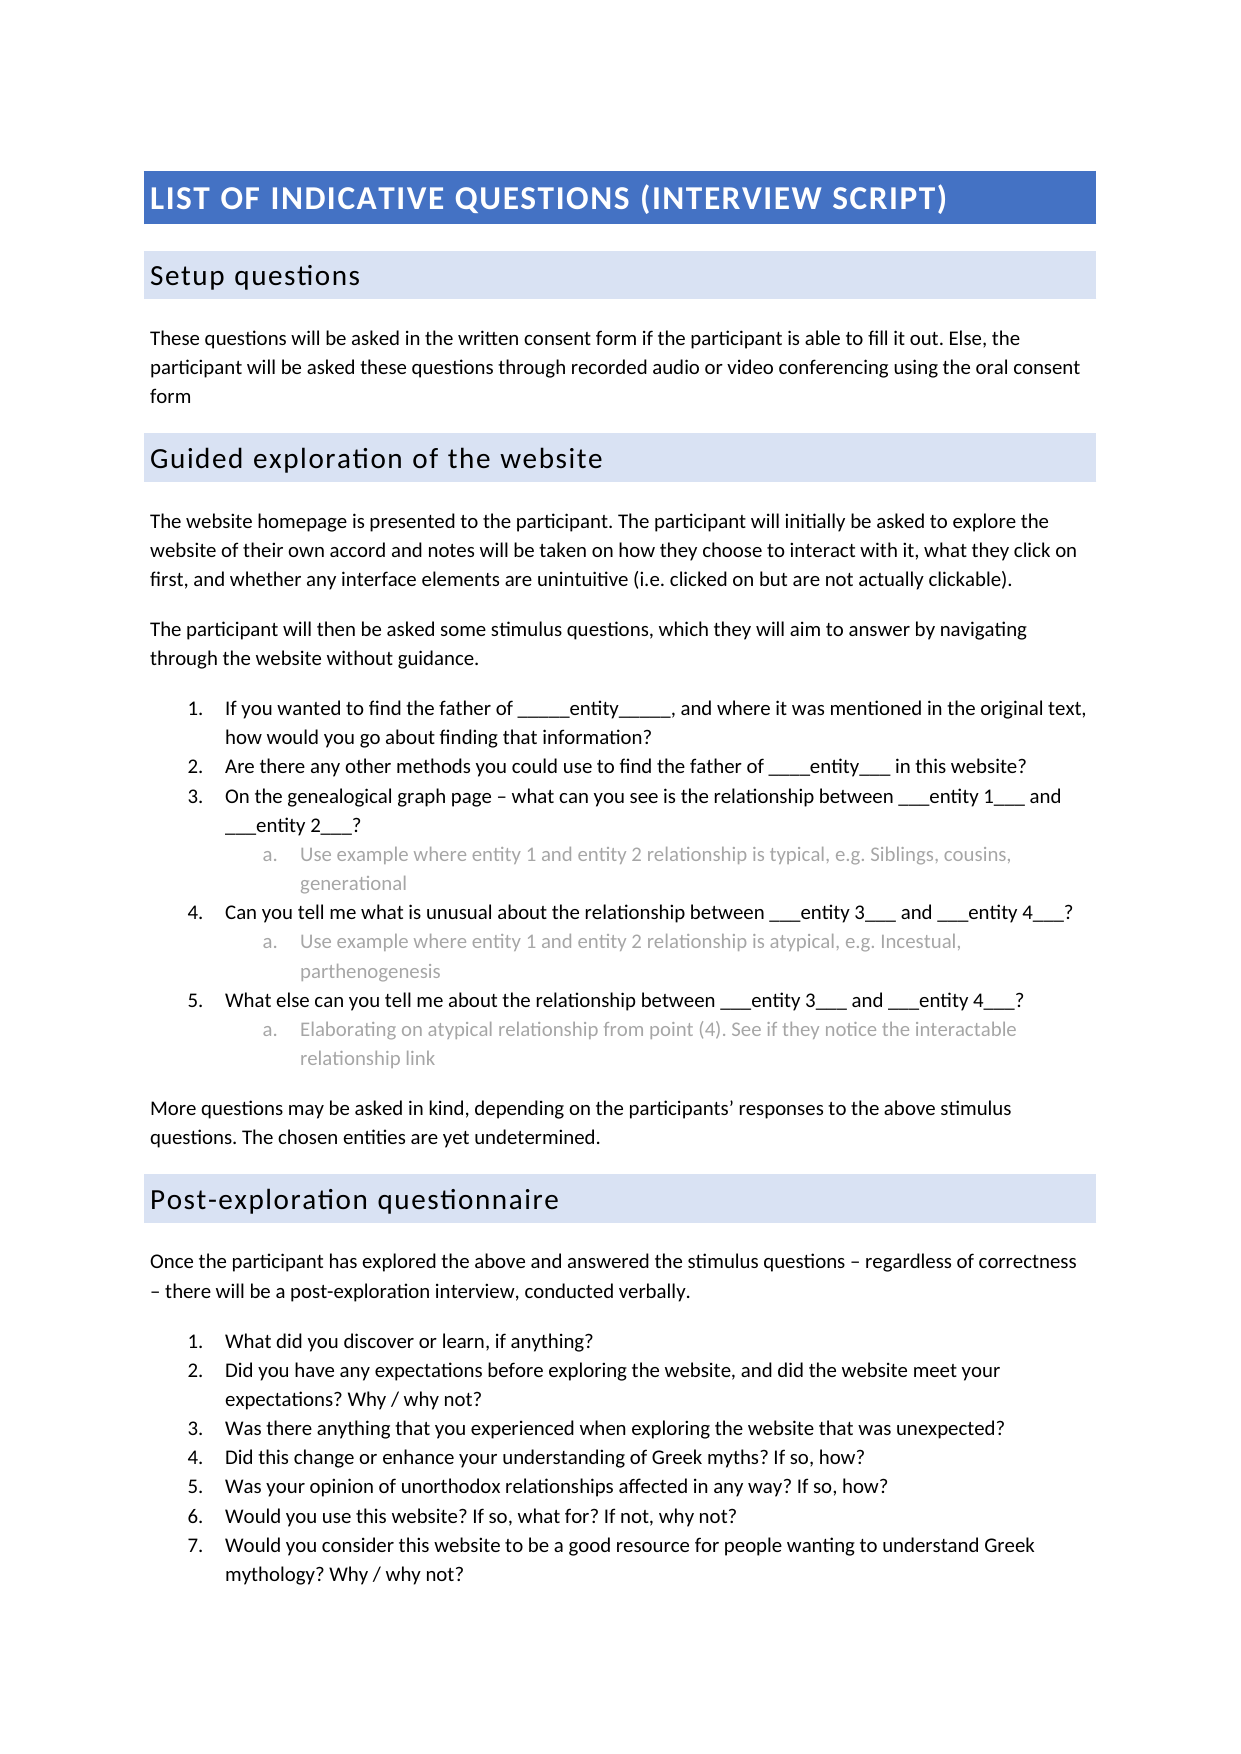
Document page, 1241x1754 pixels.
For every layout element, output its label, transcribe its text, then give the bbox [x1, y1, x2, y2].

list Would you use this website? If so, what for? If not, why not? [187, 1503, 1090, 1528]
subtitle List of indicative questions (interview script) [150, 177, 1090, 218]
subtitle Guided exploration of the website [150, 440, 1090, 475]
list Would you consider this website to be a good resource for people wanting to understand Greek mythology? Why / why not? [187, 1532, 1090, 1587]
list On the genealogical graph page – what can you see is the relationship between ___entity 1___ and ___entity 2___? [187, 783, 1090, 837]
list What did you discover or learn, if anything? [187, 1328, 1090, 1353]
text Once the participant has explored the above and answered the stimulus questions – regardless of correctness – there will be a post-exploration interview, conducted verbally. [150, 1249, 1090, 1303]
text These questions will be asked in the written consent form if the participant is able to fill it out. Else, the participant will be asked these questions through recorded audio or video conferencing using the oral consent form [150, 325, 1090, 409]
text More questions may be asked in kind, depending on the participants’ responses to the above stimulus questions. The chosen entities are yet undetermined. [150, 1095, 1090, 1150]
list If you wanted to find the father of _____entity_____, and where it was mentioned in the original text, how would you go about finding that information? [187, 695, 1090, 750]
subtitle Setup questions [150, 257, 1090, 293]
list Did this change or enhance your understanding of Greek myths? If so, how? [187, 1444, 1090, 1470]
list What else can you tell me about the relationship between ___entity 3___ and ___entity 4___? [187, 987, 1090, 1012]
list Use example where entity 1 and entity 2 relationship is typical, e.g. Siblings, cousins, generational [262, 841, 1090, 896]
list Can you tell me what is unusual about the relationship between ___entity 3___ and ___entity 4___? [187, 899, 1090, 925]
text The website homepage is presented to the participant. The participant will initially be asked to explore the website of their own accord and notes will be taken on how they choose to interact with it, what they click on first, and whether any interface elements are unintuitive (i.e. clicked on but are not actually clickable). [150, 508, 1090, 592]
list Did you have any expectations before exploring the website, and did the website meet your expectations? Why / why not? [187, 1357, 1090, 1412]
list Was there anything that you experienced when exploring the website that was unexpected? [187, 1415, 1090, 1441]
list Use example where entity 1 and entity 2 relationship is atypical, e.g. Incestual, parthenogenesis [262, 929, 1090, 983]
list Elaborating on atypical relationship from point (4). See if they notice the interactable relationship link [262, 1016, 1090, 1071]
subtitle Post-exploration questionnaire [150, 1181, 1090, 1216]
text The participant will then be asked some stimulus questions, which they will aim to answer by navigating through the website without guidance. [150, 616, 1090, 671]
list Are there any other methods you could use to find the father of ____entity___ in this website? [187, 754, 1090, 779]
list Was your opinion of unorthodox relationships affected in any way? If so, how? [187, 1474, 1090, 1499]
